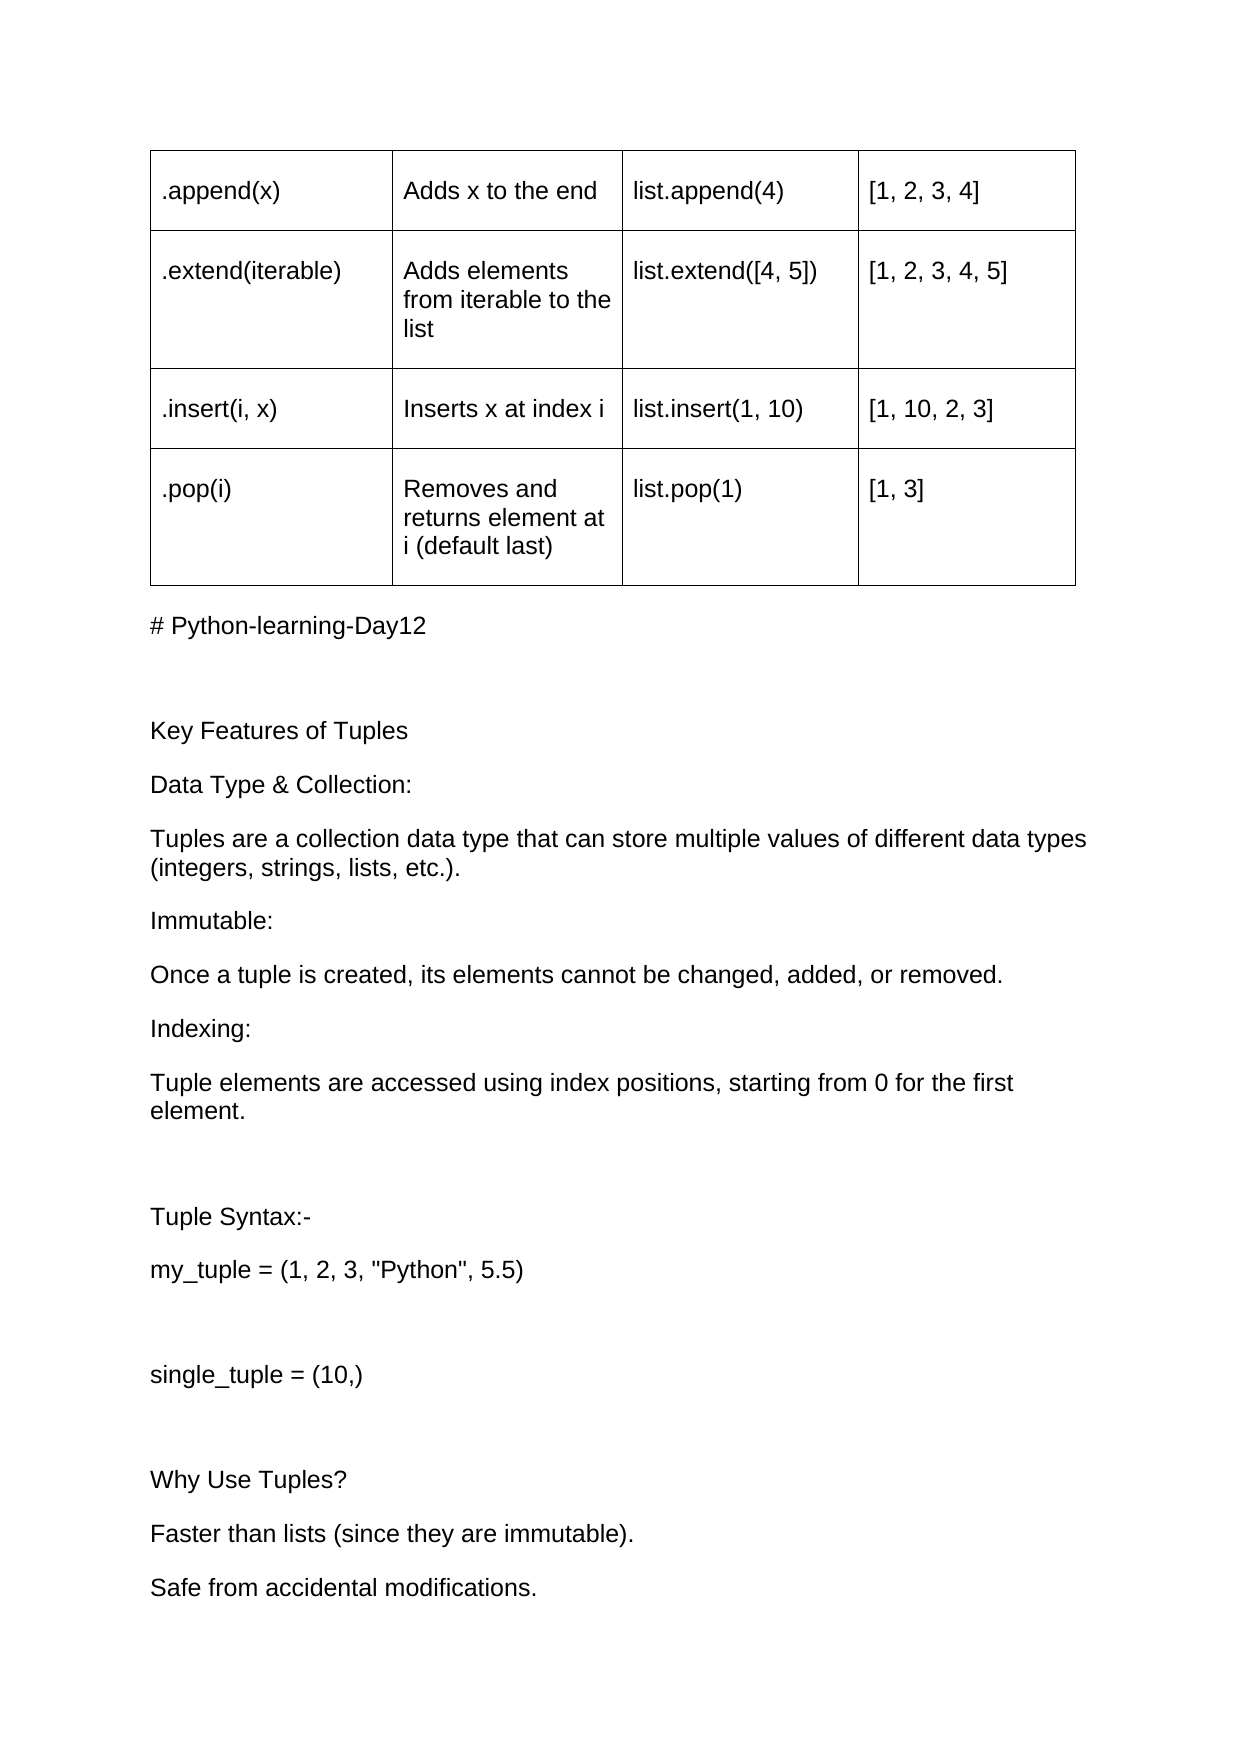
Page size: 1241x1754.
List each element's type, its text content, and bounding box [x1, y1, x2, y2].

table_cell .insert(i, x) [151, 369, 392, 447]
text Data Type & Collection: [150, 770, 1090, 799]
table_cell [1, 2, 3, 4, 5] [859, 231, 1075, 367]
table_cell Removes and returns element at i (default last) [393, 449, 622, 585]
text Why Use Tuples? [150, 1465, 1090, 1494]
table_cell [1, 3] [859, 449, 1075, 585]
table_cell Adds elements from iterable to the list [393, 231, 622, 367]
text # Python-learning-Day12 [150, 611, 1090, 640]
text Key Features of Tuples [150, 716, 1090, 745]
table_cell list.pop(1) [623, 449, 858, 585]
text Safe from accidental modifications. [150, 1573, 1090, 1602]
text Tuple elements are accessed using index positions, starting from 0 for the first element. [150, 1068, 1090, 1125]
table_cell .append(x) [151, 151, 392, 230]
table_cell list.extend([4, 5]) [623, 231, 858, 367]
table_cell Inserts x at index i [393, 369, 622, 447]
table_cell .pop(i) [151, 449, 392, 585]
table_cell list.insert(1, 10) [623, 369, 858, 447]
table_cell Adds x to the end [393, 151, 622, 230]
text Once a tuple is created, its elements cannot be changed, added, or removed. [150, 960, 1090, 989]
text my_tuple = (1, 2, 3, "Python", 5.5) [150, 1255, 1090, 1284]
table_cell [1, 10, 2, 3] [859, 369, 1075, 447]
table_cell [1, 2, 3, 4] [859, 151, 1075, 230]
text Immutable: [150, 906, 1090, 935]
table_cell list.append(4) [623, 151, 858, 230]
table_cell .extend(iterable) [151, 231, 392, 367]
text Indexing: [150, 1014, 1090, 1043]
text Tuple Syntax:- [150, 1201, 1090, 1230]
text Faster than lists (since they are immutable). [150, 1519, 1090, 1548]
text Tuples are a collection data type that can store multiple values of different data types (integers, strings, lists, etc.). [150, 824, 1090, 881]
text single_tuple = (10,) [150, 1360, 1090, 1389]
